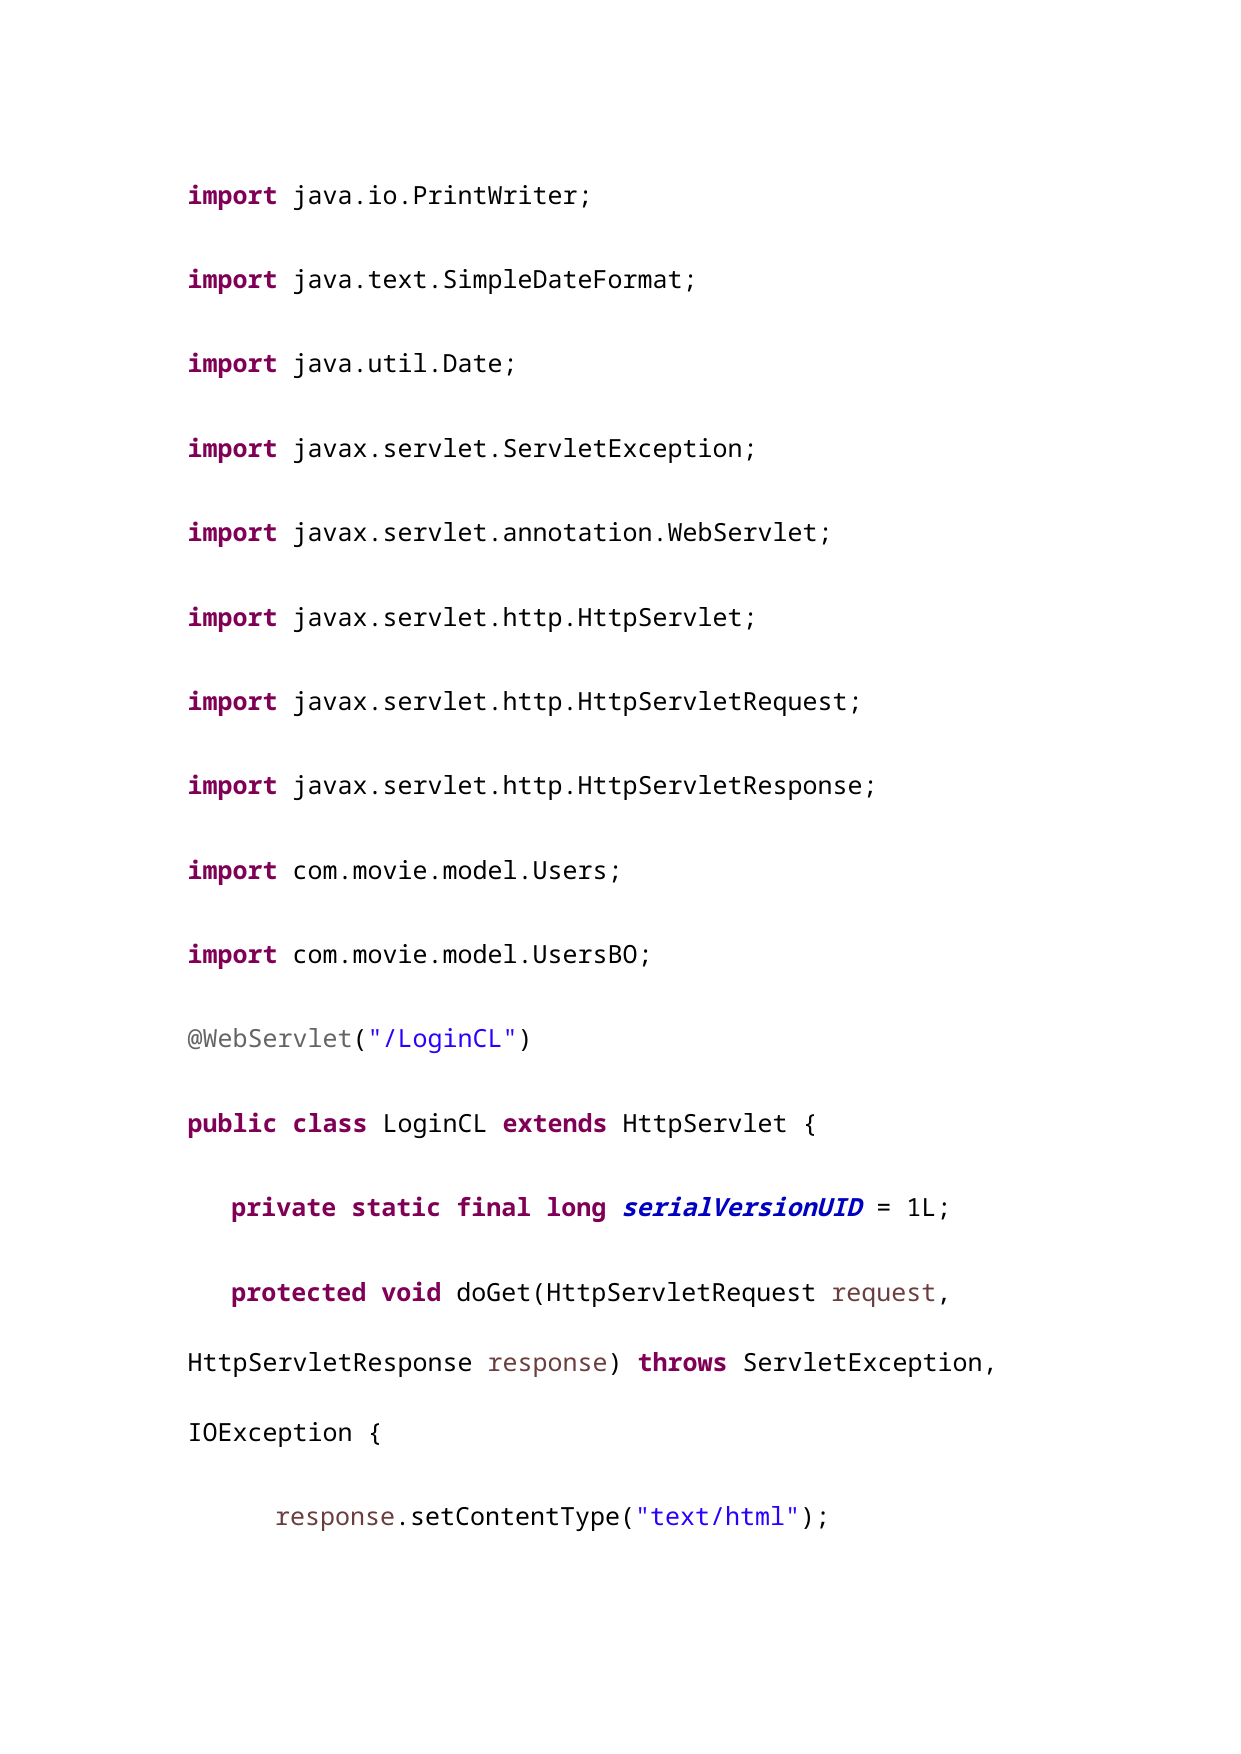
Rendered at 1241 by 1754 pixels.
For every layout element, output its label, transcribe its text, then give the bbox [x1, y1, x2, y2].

text protected void doGet(HttpServletRequest request, HttpServletResponse response) throws ServletException, IOException { [187, 1259, 1053, 1464]
text response.setContentType("text/html"); [187, 1483, 1053, 1548]
text import java.util.Date; [187, 331, 1053, 396]
text @WebServlet("/LoginCL") [187, 1006, 1053, 1071]
text import javax.servlet.http.HttpServlet; [187, 584, 1053, 649]
text import javax.servlet.http.HttpServletResponse; [187, 753, 1053, 818]
text import java.io.PrintWriter; [187, 162, 1053, 227]
text private static final long serialVersionUID = 1L; [187, 1174, 1053, 1239]
text import com.movie.model.Users; [187, 837, 1053, 902]
text import com.movie.model.UsersBO; [187, 921, 1053, 986]
text import java.text.SimpleDateFormat; [187, 246, 1053, 311]
text import javax.servlet.http.HttpServletRequest; [187, 668, 1053, 733]
text import javax.servlet.annotation.WebServlet; [187, 499, 1053, 564]
text public class LoginCL extends HttpServlet { [187, 1090, 1053, 1155]
text import javax.servlet.ServletException; [187, 415, 1053, 480]
